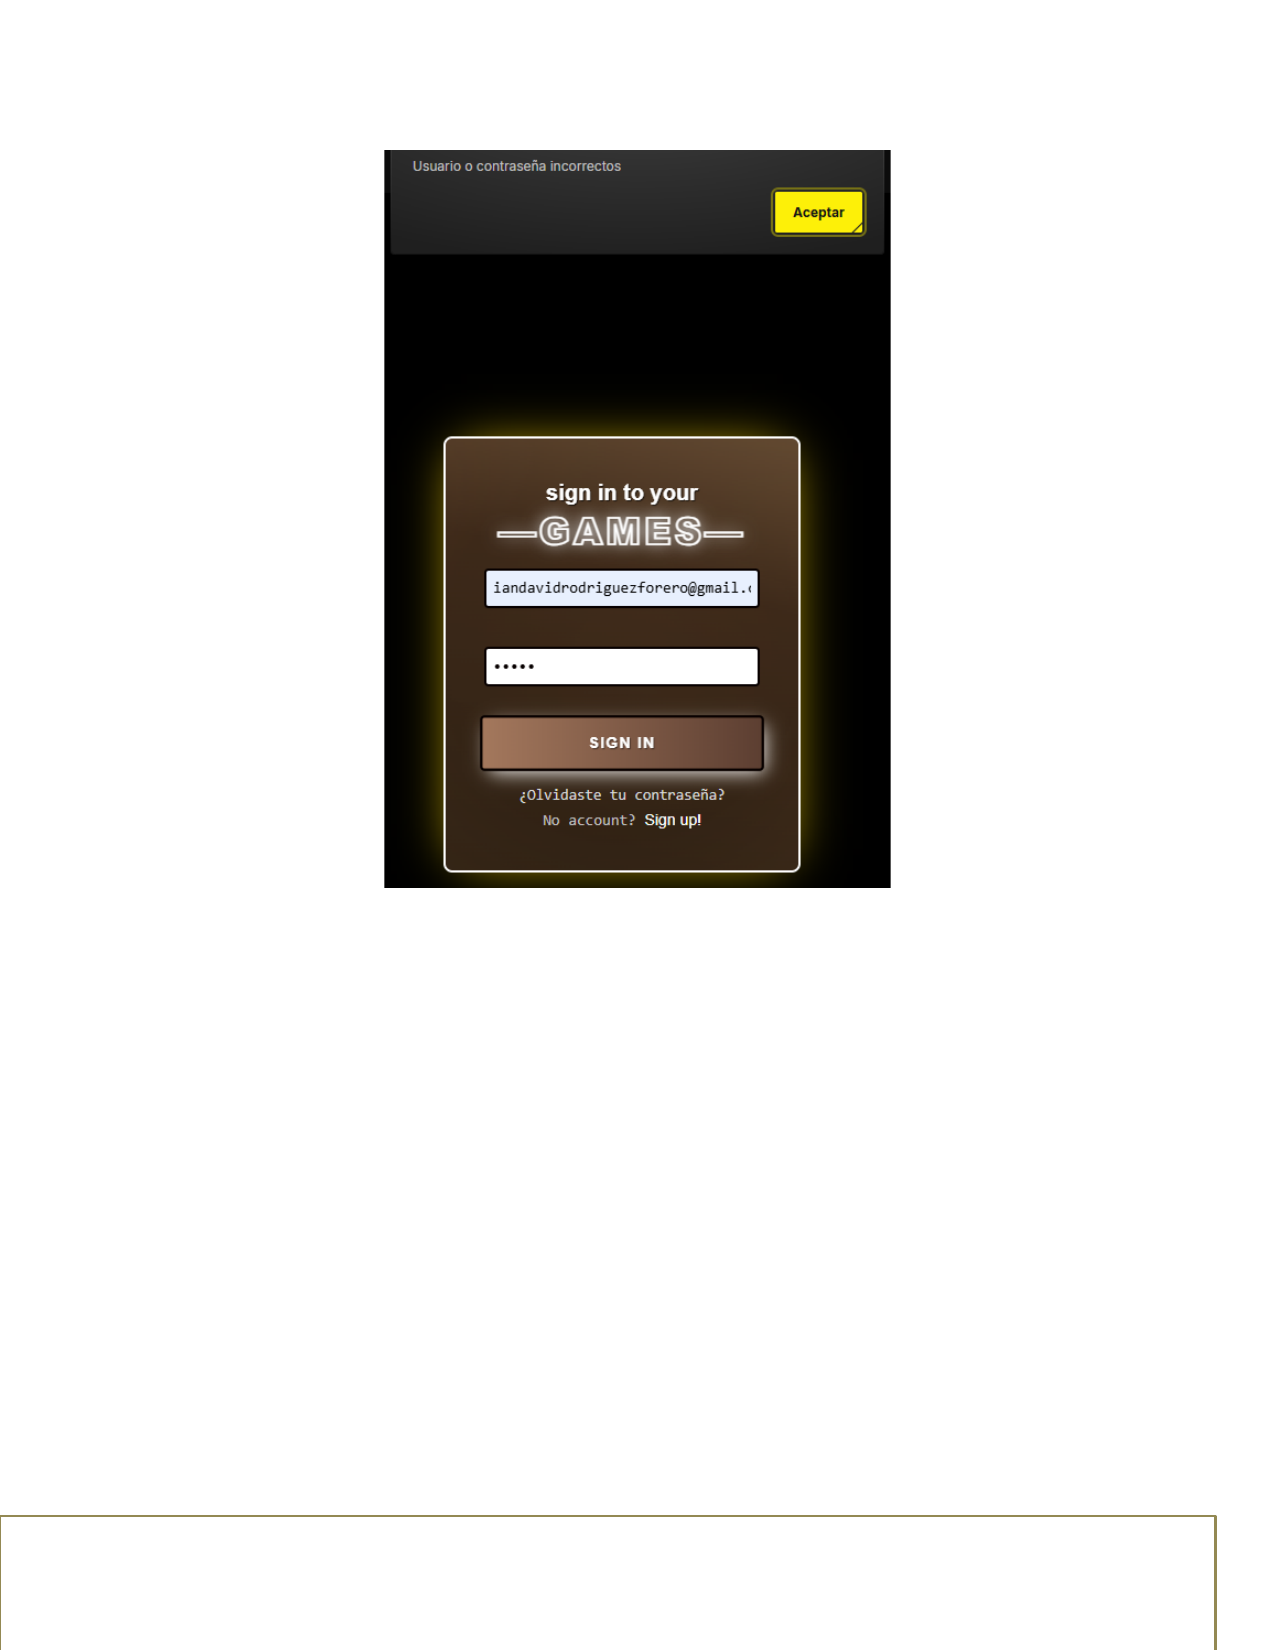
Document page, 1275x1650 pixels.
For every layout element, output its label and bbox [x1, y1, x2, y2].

picture [384, 150, 891, 888]
